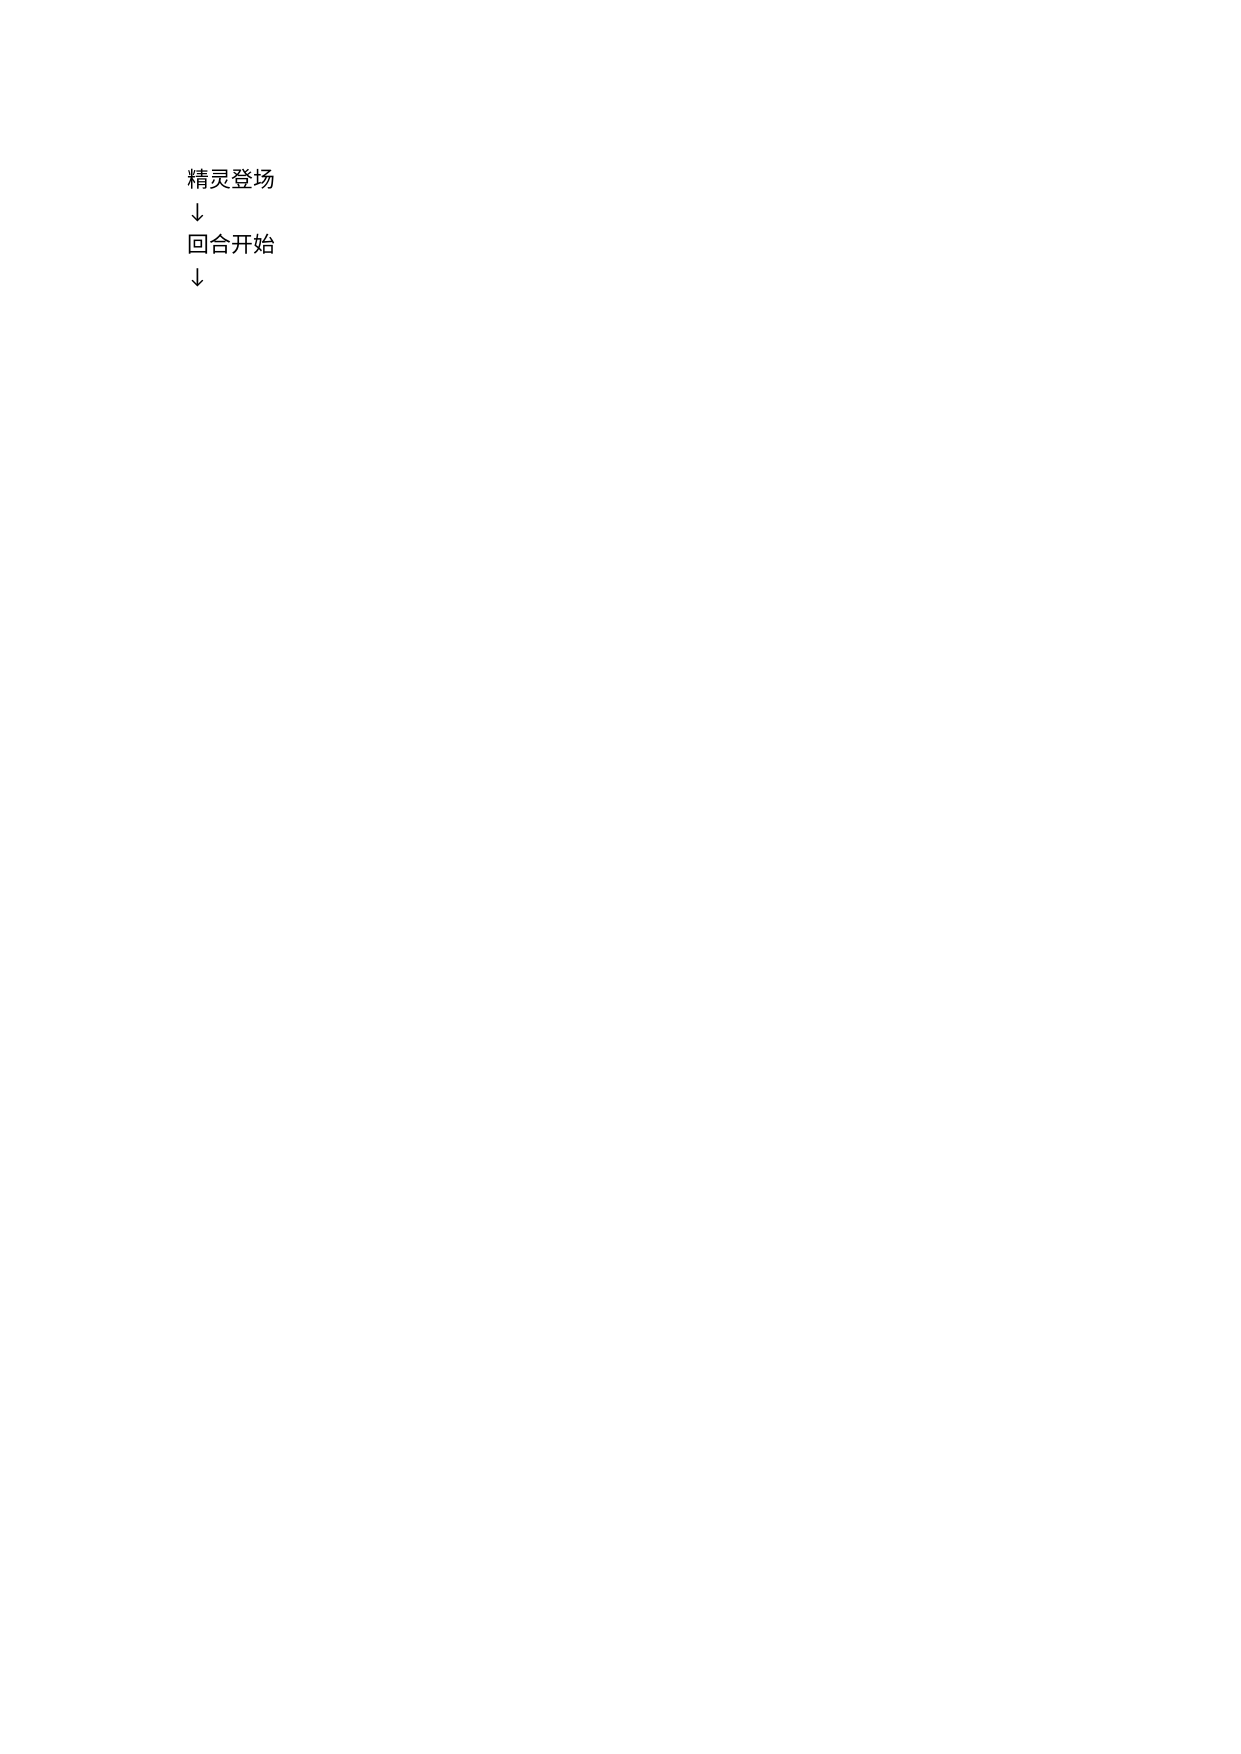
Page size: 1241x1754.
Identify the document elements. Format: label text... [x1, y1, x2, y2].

text ↓ [187, 194, 1053, 227]
text 回合开始 [187, 227, 1053, 259]
text ↓ [187, 259, 1053, 292]
text 精灵登场 [187, 162, 1053, 194]
